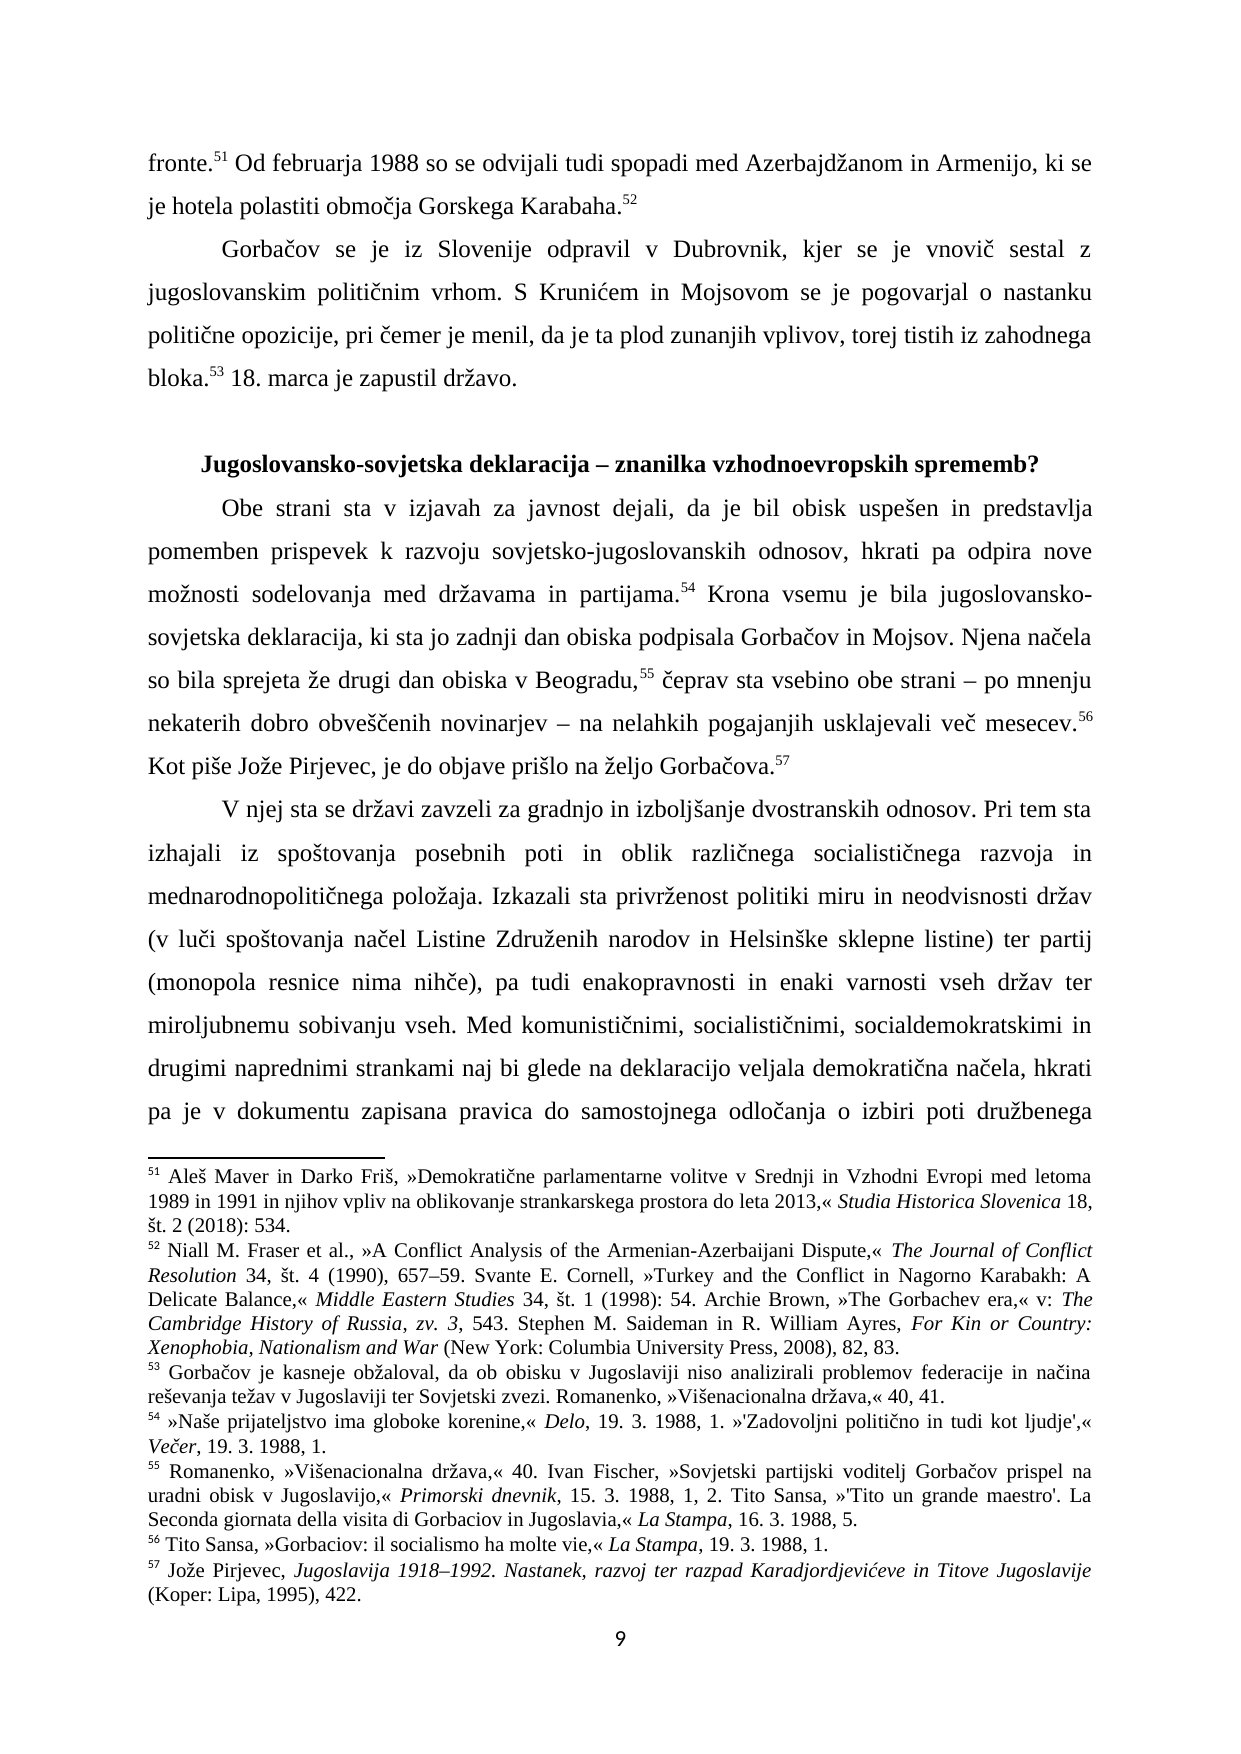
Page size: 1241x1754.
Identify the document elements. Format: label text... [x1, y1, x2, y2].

text Jugoslovansko-sovjetska deklaracija – znanilka vzhodnoevropskih sprememb? [148, 449, 1093, 478]
text Gorbačov se je iz Slovenije odpravil v Dubrovnik, kjer se je vnovič sestal z jugoslovanskim političnim vrhom. S Krunićem in Mojsovom se je pogovarjal o nastanku politične opozicije, pri čemer je menil, da je ta plod zunanjih vplivov, torej tistih iz zahodnega bloka. 18. marca je zapustil državo. [148, 234, 1093, 392]
text V njej sta se državi zavzeli za gradnjo in izboljšanje dvostranskih odnosov. Pri tem sta izhajali iz spoštovanja posebnih poti in oblik različnega socialističnega razvoja in mednarodnopolitičnega položaja. Izkazali sta privrženost politiki miru in neodvisnosti držav (v luči spoštovanja načel Listine Združenih narodov in Helsinške sklepne listine) ter partij (monopola resnice nima nihče), pa tudi enakopravnosti in enaki varnosti vseh držav ter miroljubnemu sobivanju vseh. Med komunističnimi, socialističnimi, socialdemokratskimi in drugimi naprednimi strankami naj bi glede na deklaracijo veljala demokratična načela, hkrati pa je v dokumentu zapisana pravica do samostojnega odločanja o izbiri poti družbenega razvoja. V deklaraciji sta se zavzeli še za uravnoteženo gospodarsko izmenjavo, socialističnemu samoupravljanju sta priznali prednostni pomen in poudarili politiko neuvrščenih. Marksizem sploh ni bil omenjen. [148, 794, 1093, 1125]
text Obe strani sta v izjavah za javnost dejali, da je bil obisk uspešen in predstavlja pomemben prispevek k razvoju sovjetsko-jugoslovanskih odnosov, hkrati pa odpira nove možnosti sodelovanja med državama in partijama. Krona vsemu je bila jugoslovansko-sovjetska deklaracija, ki sta jo zadnji dan obiska podpisala Gorbačov in Mojsov. Njena načela so bila sprejeta že drugi dan obiska v Beogradu, čeprav sta vsebino obe strani – po mnenju nekaterih dobro obveščenih novinarjev – na nelahkih pogajanjih usklajevali več mesecev. Kot piše Jože Pirjevec, je do objave prišlo na željo Gorbačova. [148, 493, 1093, 780]
